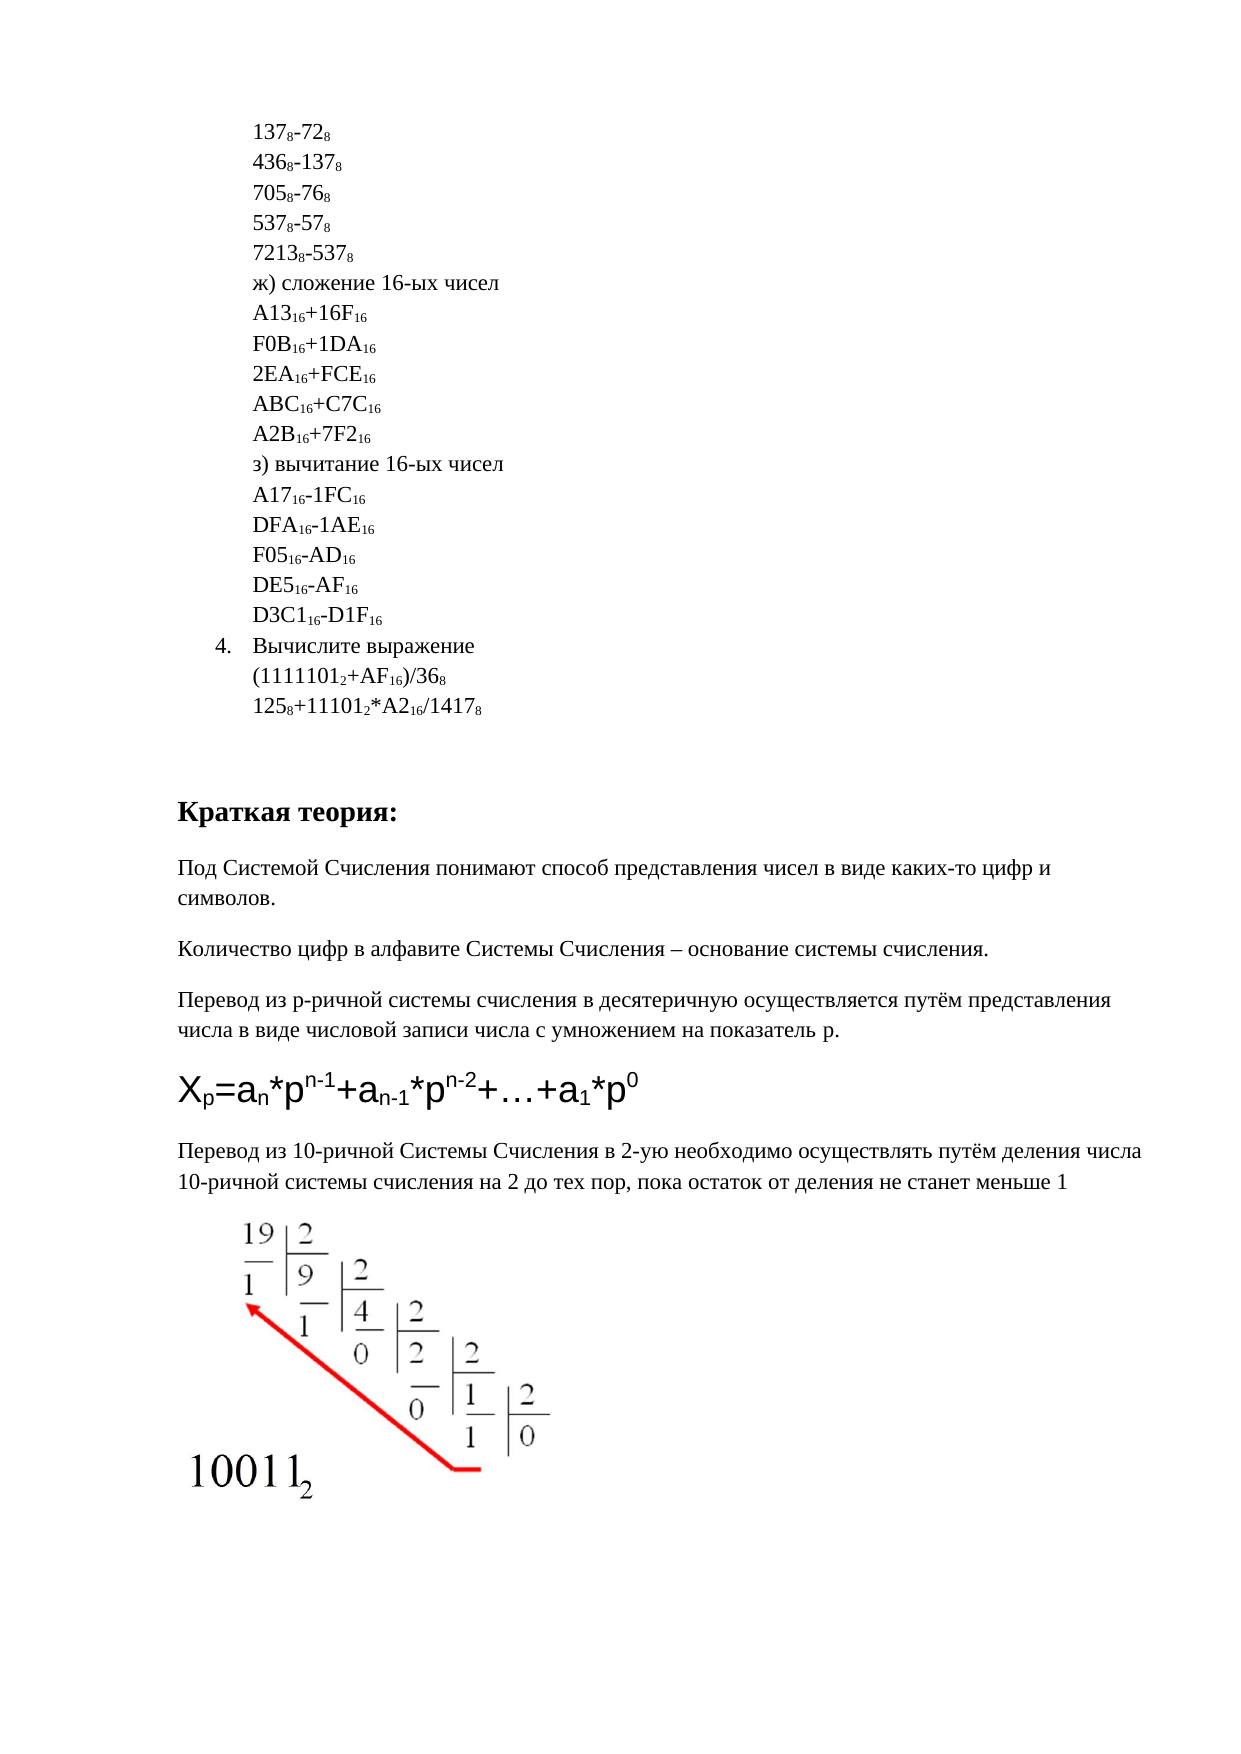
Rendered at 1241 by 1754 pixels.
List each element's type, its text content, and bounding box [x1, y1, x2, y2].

list 2EA16+FCE16 [252, 360, 1152, 386]
list DE516-AF16 [252, 571, 1152, 598]
list Вычислите выражение [215, 632, 1152, 658]
list 1378-728 [252, 118, 1152, 144]
list 7058-768 [252, 178, 1152, 205]
list D3C116-D1F16 [252, 601, 1152, 628]
list A1716-1FC16 [252, 481, 1152, 507]
list з) вычитание 16-ых чисел [252, 450, 1152, 477]
list A1316+16F16 [252, 299, 1152, 326]
list 4368-1378 [252, 148, 1152, 175]
list 5378-578 [252, 209, 1152, 235]
list F0B16+1DA16 [252, 329, 1152, 356]
picture [177, 1218, 553, 1562]
list (11111012+AF16)/368 [252, 662, 1152, 688]
text Количество цифр в алфавите Системы Счисления – основание системы счисления. [177, 935, 1152, 961]
text Xp=an*pn-1+an-1*pn-2+…+a1*p0 [177, 1067, 1152, 1110]
text Под Системой Счисления понимают способ представления чисел в виде каких-то цифр и символов. [177, 853, 1152, 910]
list 1258+111012*A216/14178 [252, 692, 1152, 718]
text Перевод из p-ричной системы счисления в десятеричную осуществляется путём представления числа в виде числовой записи числа с умножением на показатель p. [177, 986, 1152, 1042]
list DFA16-1AE16 [252, 511, 1152, 537]
list F0516-AD16 [252, 541, 1152, 567]
list 72138-5378 [252, 239, 1152, 265]
list ABC16+C7C16 [252, 390, 1152, 416]
list ж) сложение 16-ых чисел [252, 269, 1152, 296]
text Краткая теория: [177, 794, 1152, 828]
text Перевод из 10-ричной Системы Счисления в 2-ую необходимо осуществлять путём деления числа 10-ричной системы счисления на 2 до тех пор, пока остаток от деления не станет меньше 1 [177, 1137, 1152, 1194]
list A2B16+7F216 [252, 420, 1152, 447]
